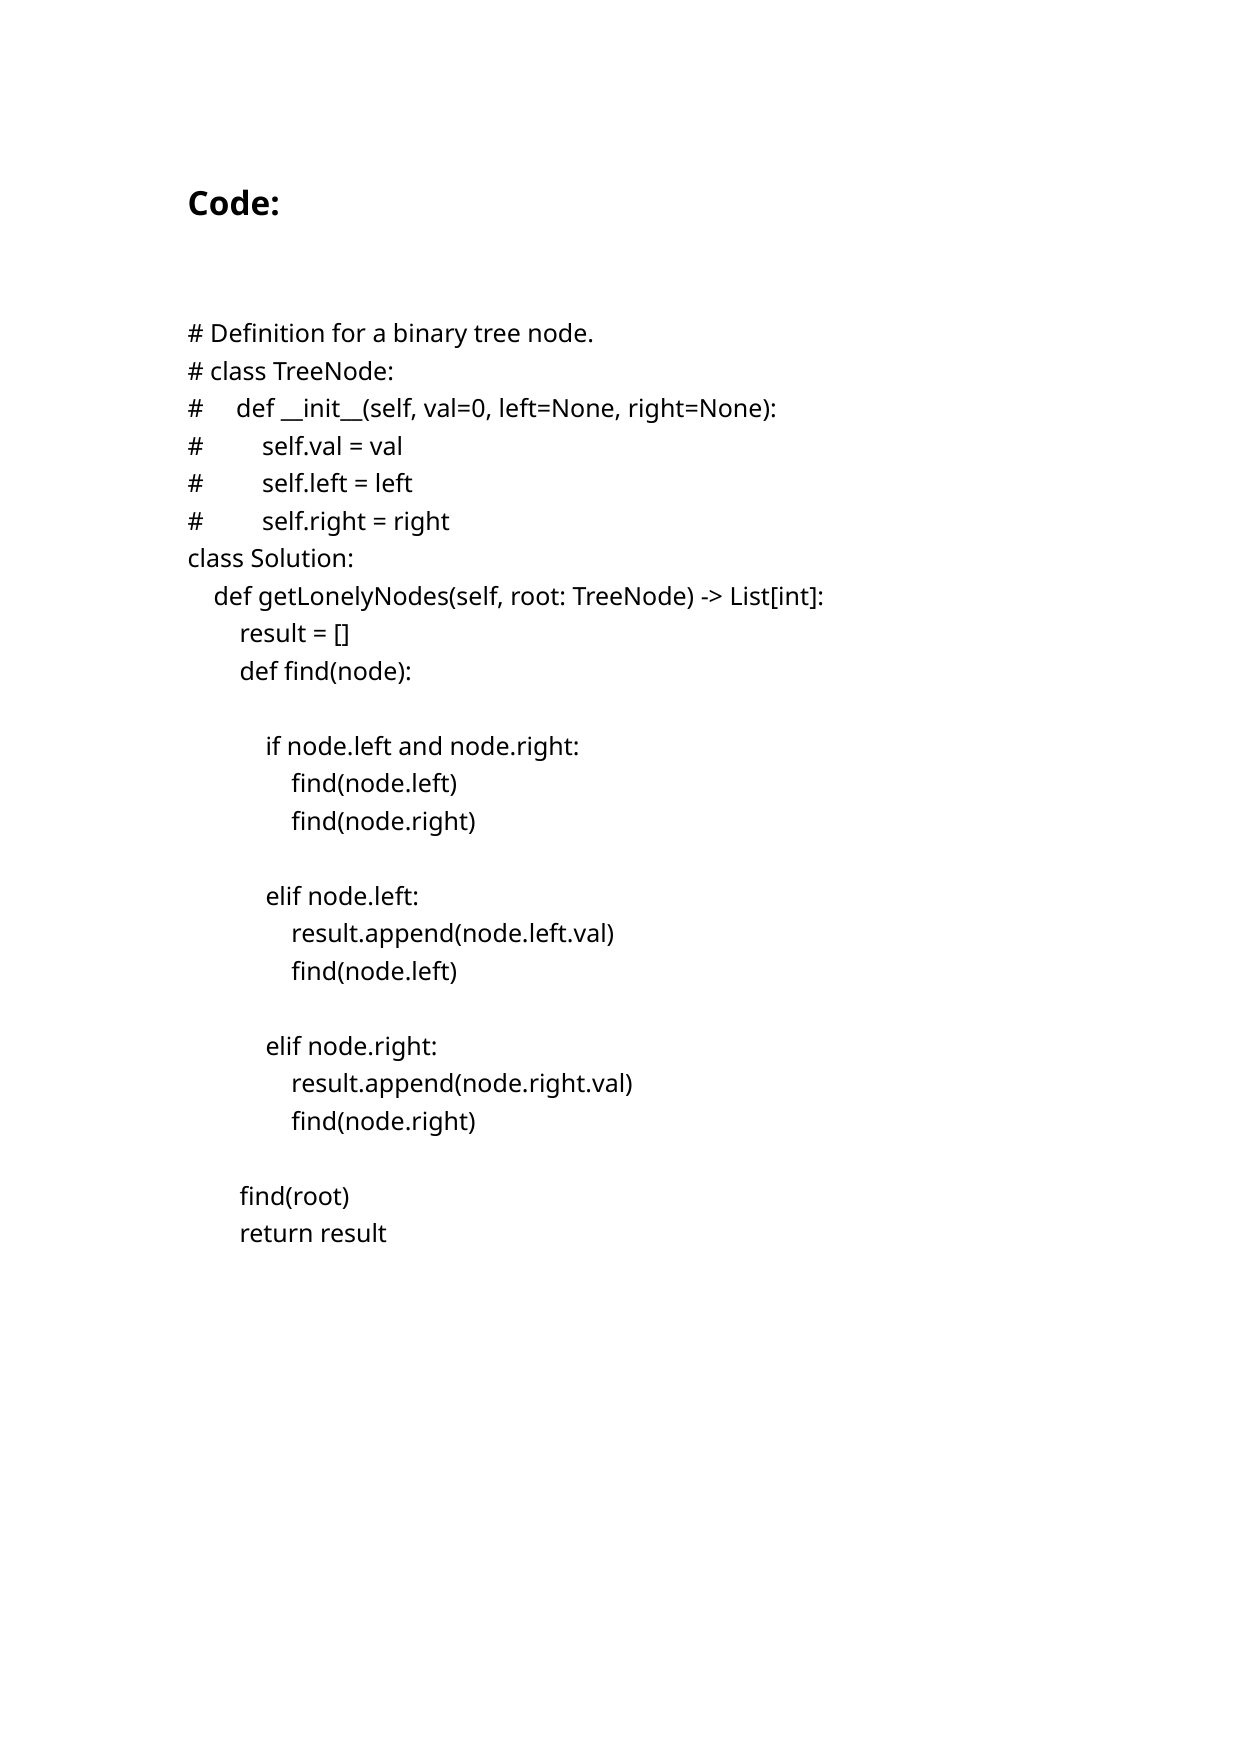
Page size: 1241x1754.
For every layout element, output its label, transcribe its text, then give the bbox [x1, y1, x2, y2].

text find(root) [187, 1177, 1053, 1214]
text result.append(node.left.val) [187, 914, 1053, 952]
text Code: [187, 164, 1053, 239]
text find(node.right) [187, 802, 1053, 839]
text # self.right = right [187, 502, 1053, 539]
text # Definition for a binary tree node. [187, 314, 1053, 352]
text def find(node): [187, 652, 1053, 689]
text return result [187, 1214, 1053, 1252]
text find(node.left) [187, 952, 1053, 989]
text result.append(node.right.val) [187, 1064, 1053, 1102]
text # self.val = val [187, 427, 1053, 464]
text find(node.right) [187, 1102, 1053, 1139]
text elif node.left: [187, 877, 1053, 914]
text result = [] [187, 614, 1053, 652]
text # def __init__(self, val=0, left=None, right=None): [187, 389, 1053, 427]
text class Solution: [187, 539, 1053, 577]
text # class TreeNode: [187, 352, 1053, 389]
text def getLonelyNodes(self, root: TreeNode) -> List[int]: [187, 577, 1053, 614]
text elif node.right: [187, 1027, 1053, 1064]
text find(node.left) [187, 764, 1053, 802]
text if node.left and node.right: [187, 727, 1053, 764]
text # self.left = left [187, 464, 1053, 502]
